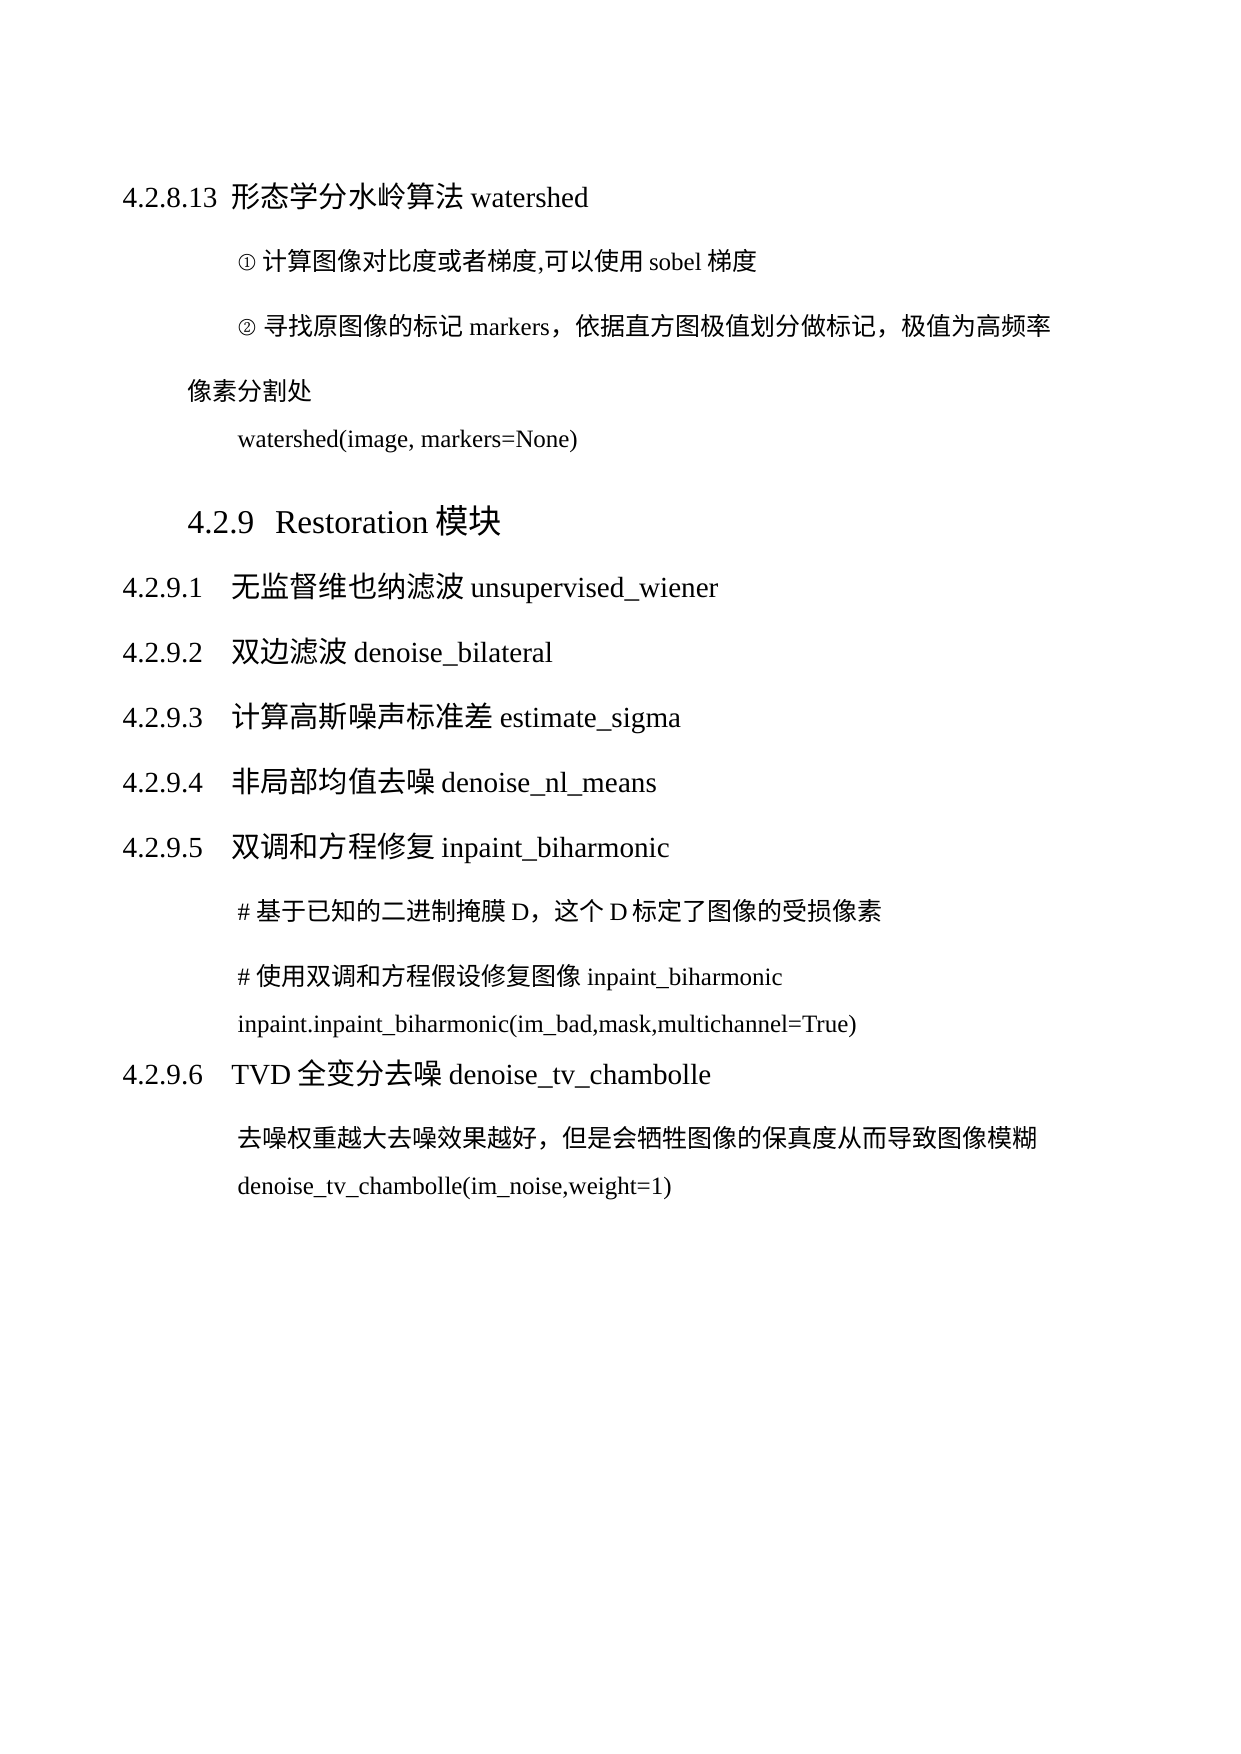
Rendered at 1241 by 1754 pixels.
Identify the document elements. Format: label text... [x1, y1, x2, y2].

subtitle 非局部均值去噪denoise_nl_means [122, 747, 1053, 812]
text ① 计算图像对比度或者梯度,可以使用sobel梯度 [187, 227, 1053, 292]
subtitle Restoration模块 [187, 487, 1053, 552]
subtitle 双边滤波denoise_bilateral [122, 617, 1053, 682]
subtitle 双调和方程修复inpaint_biharmonic [122, 812, 1053, 877]
text 去噪权重越大去噪效果越好，但是会牺牲图像的保真度从而导致图像模糊 [187, 1104, 1053, 1169]
subtitle TVD全变分去噪denoise_tv_chambolle [122, 1039, 1053, 1104]
subtitle 计算高斯噪声标准差estimate_sigma [122, 682, 1053, 747]
text # 使用双调和方程假设修复图像 inpaint_biharmonic [187, 942, 1053, 1007]
text ② 寻找原图像的标记markers，依据直方图极值划分做标记，极值为高频率像素分割处 [187, 292, 1053, 422]
text denoise_tv_chambolle(im_noise,weight=1) [187, 1169, 1053, 1202]
subtitle 形态学分水岭算法watershed [122, 162, 1053, 227]
text watershed(image, markers=None) [187, 422, 1053, 454]
text inpaint.inpaint_biharmonic(im_bad,mask,multichannel=True) [187, 1007, 1053, 1039]
subtitle 无监督维也纳滤波unsupervised_wiener [122, 552, 1053, 617]
text # 基于已知的二进制掩膜D，这个D标定了图像的受损像素 [187, 877, 1053, 942]
